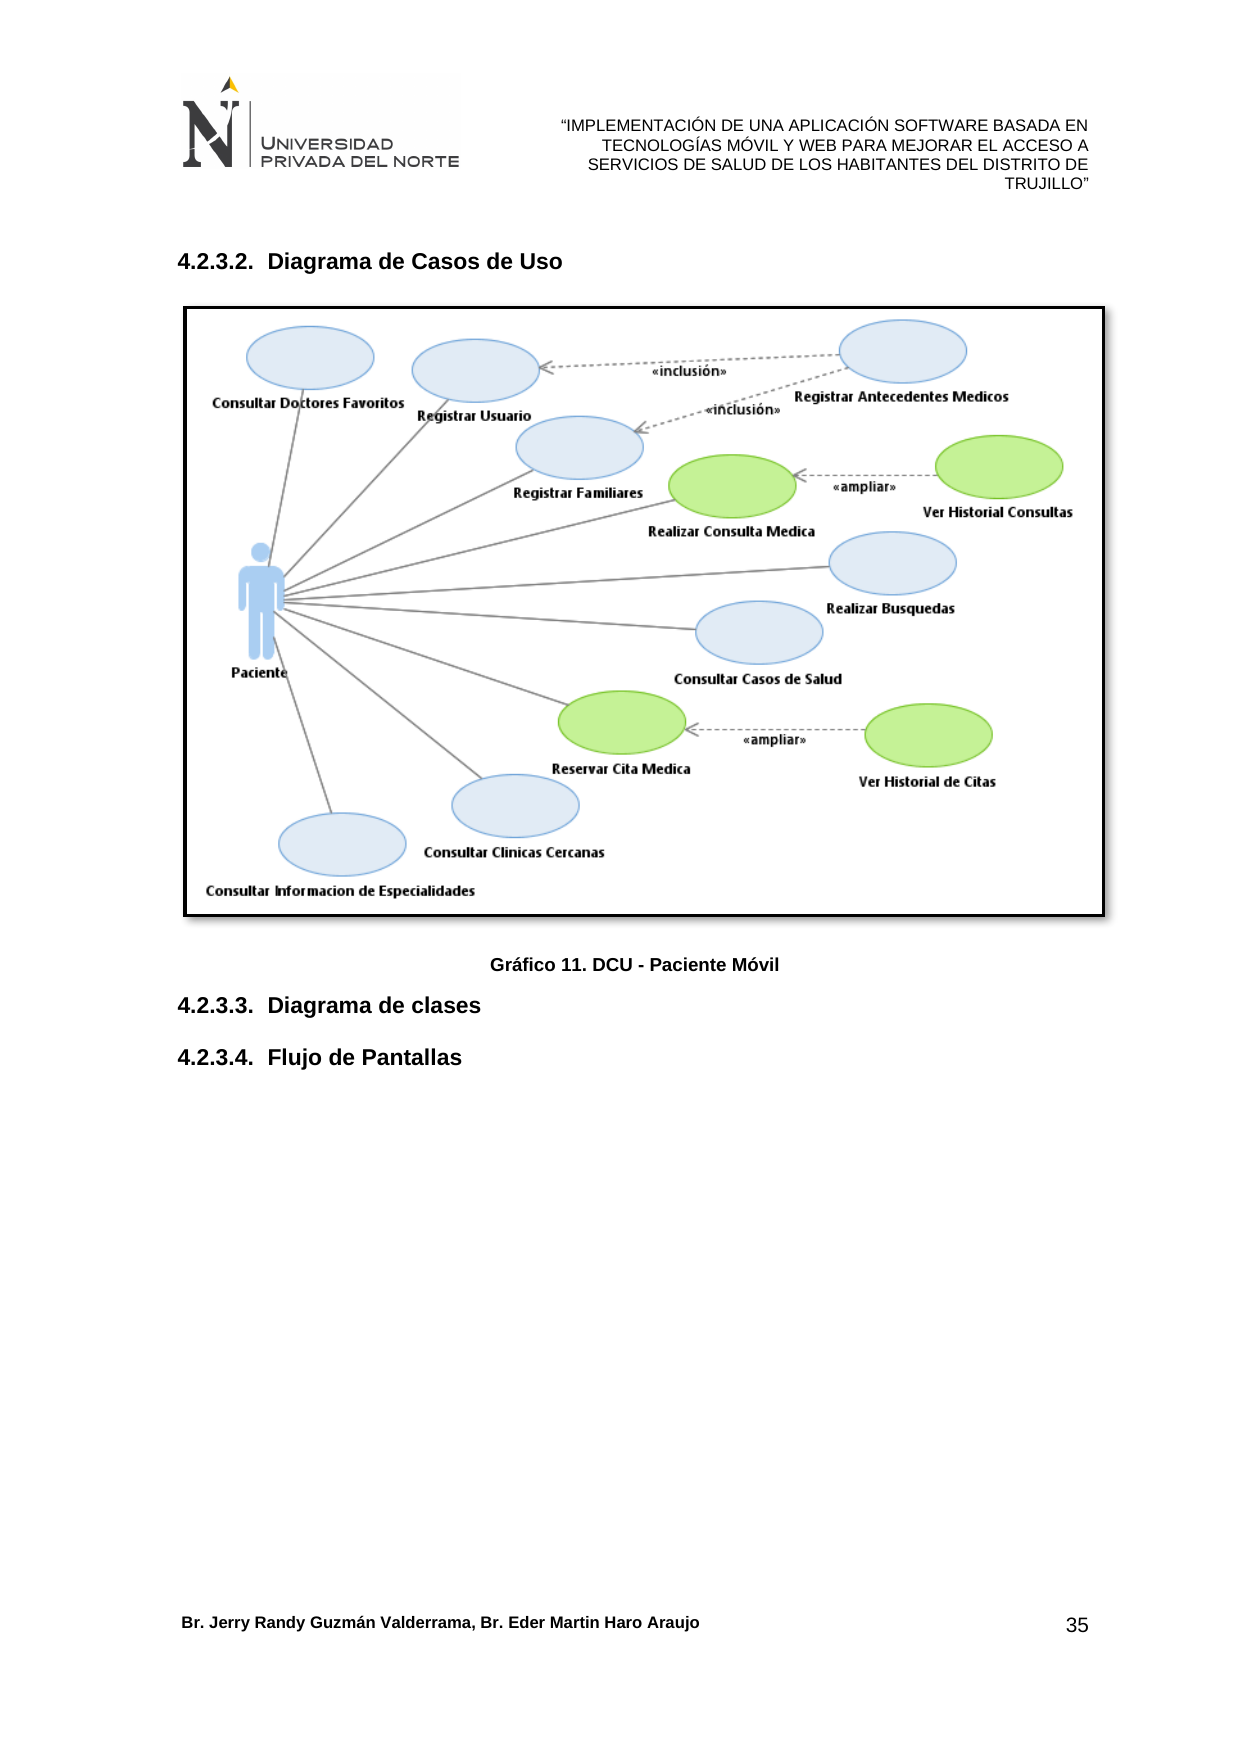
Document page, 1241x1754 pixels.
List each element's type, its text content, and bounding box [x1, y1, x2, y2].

subtitle Diagrama de clases [177, 992, 1092, 1018]
picture [187, 309, 1102, 914]
subtitle Flujo de Pantallas [177, 1044, 1092, 1070]
picture [181, 73, 462, 169]
subtitle Diagrama de Casos de Uso [177, 248, 1092, 274]
